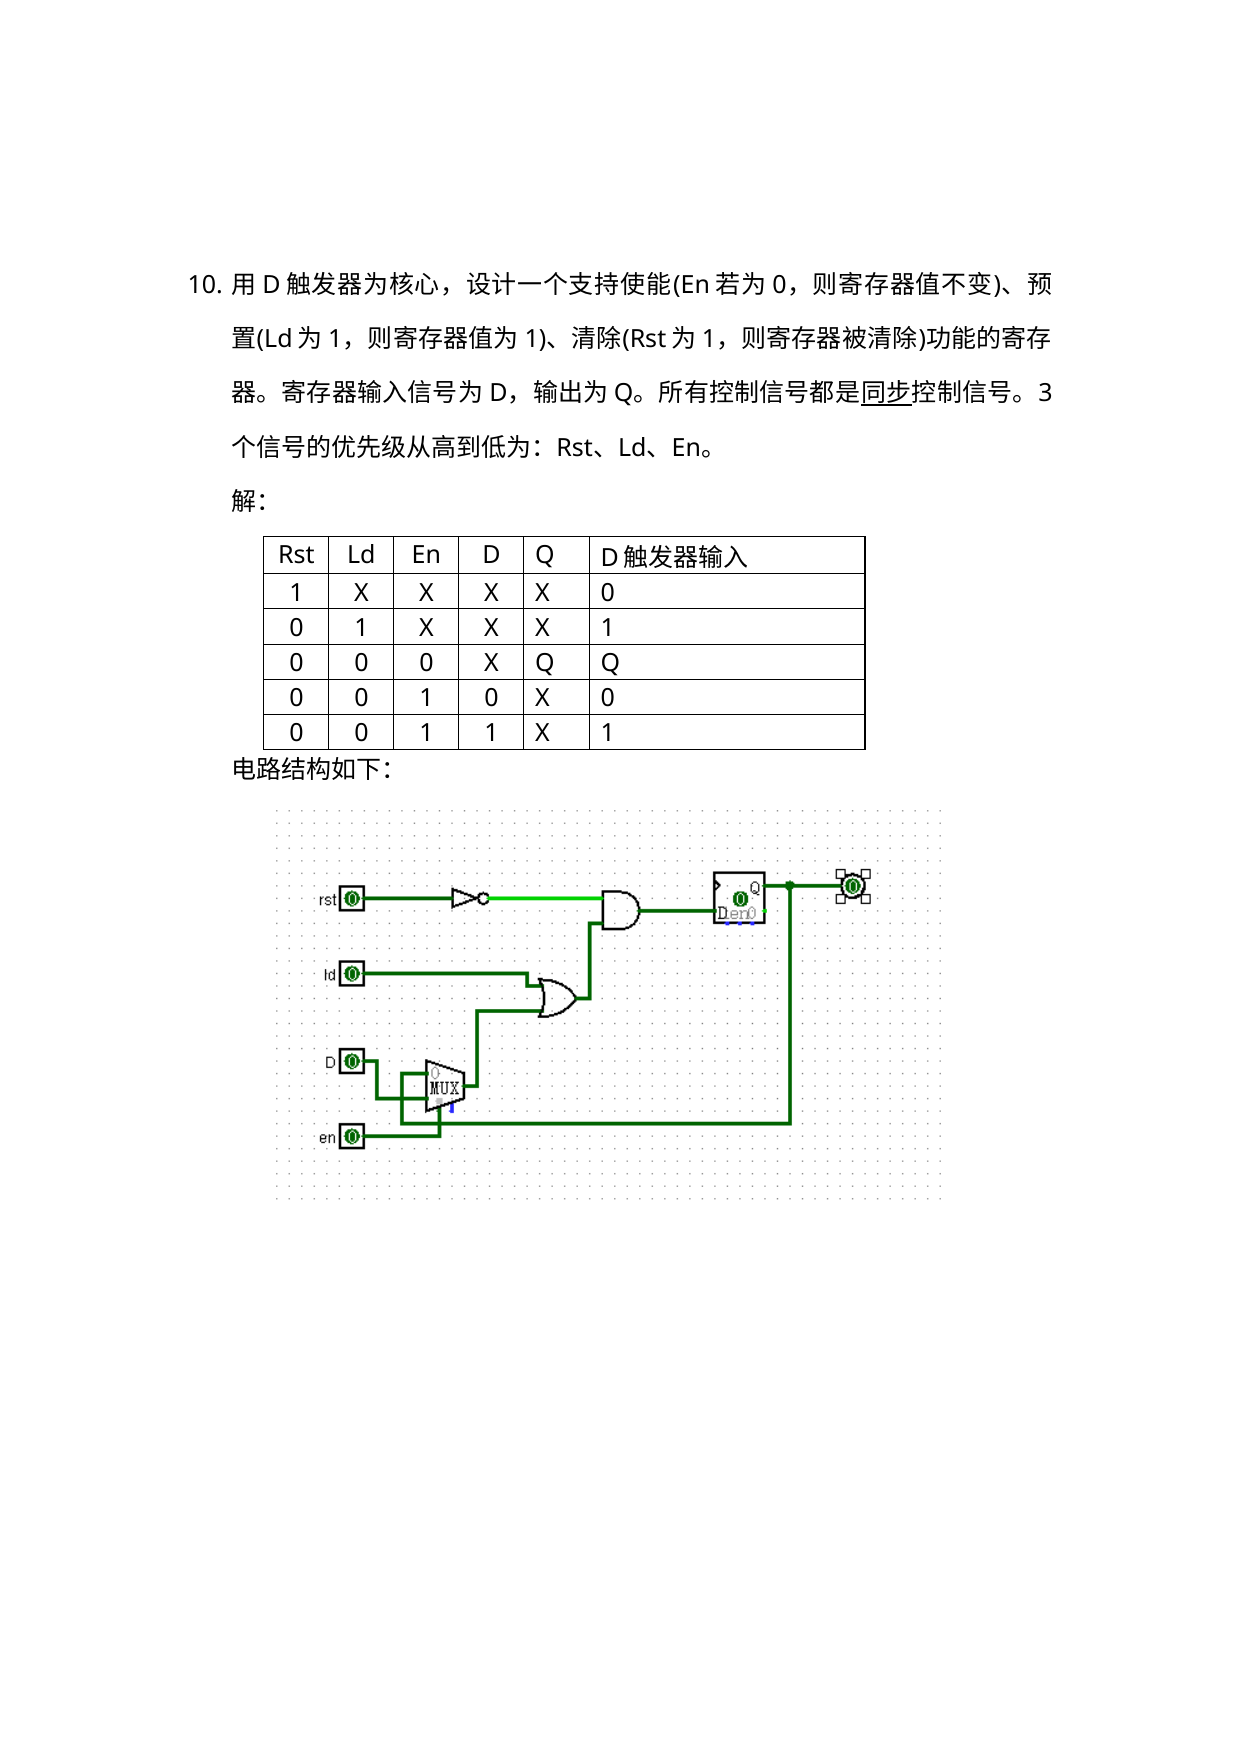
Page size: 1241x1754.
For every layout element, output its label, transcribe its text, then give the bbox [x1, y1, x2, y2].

table_cell Q [590, 645, 864, 678]
table_cell 0 [264, 645, 328, 678]
table_cell X [524, 609, 589, 643]
picture [275, 804, 951, 1207]
table_cell X [524, 680, 589, 714]
table_cell X [394, 574, 458, 608]
table_cell X [524, 574, 589, 608]
table_cell X [459, 645, 523, 678]
table_cell 0 [590, 574, 864, 608]
table_header D触发器输入 [590, 537, 864, 573]
table_cell X [459, 609, 523, 643]
table_cell 0 [264, 715, 328, 749]
table_header Ld [329, 537, 393, 573]
table_cell 1 [264, 574, 328, 608]
table_cell 0 [264, 680, 328, 714]
table_cell 1 [459, 715, 523, 749]
table_cell 0 [329, 715, 393, 749]
table_header Q [524, 537, 589, 573]
table_cell 0 [264, 609, 328, 643]
table_header D [459, 537, 523, 573]
table_cell 0 [459, 680, 523, 714]
table_cell Q [524, 645, 589, 678]
table_cell 0 [394, 645, 458, 678]
table_cell 1 [590, 715, 864, 749]
list 解： [231, 482, 1053, 518]
table_cell 0 [329, 680, 393, 714]
table_header Rst [264, 537, 328, 573]
table_cell 1 [329, 609, 393, 643]
table_cell X [329, 574, 393, 608]
table_cell 0 [590, 680, 864, 714]
table_cell 1 [394, 680, 458, 714]
list 电路结构如下： [231, 750, 1053, 786]
table_header En [394, 537, 458, 573]
table_cell X [524, 715, 589, 749]
table_cell 1 [394, 715, 458, 749]
table_cell X [459, 574, 523, 608]
table_cell 0 [329, 645, 393, 678]
table_cell 1 [590, 609, 864, 643]
list 用D触发器为核心，设计一个支持使能(En若为0，则寄存器值不变)、预置(Ld为1，则寄存器值为1)、清除(Rst为1，则寄存器被清除)功能的寄存器。寄存器输入信号为D，输出为Q。所有控制信号都是同步控制信号。3个信号的优先级从高到低为：Rst、Ld、En。 [187, 264, 1053, 463]
table_cell X [394, 609, 458, 643]
